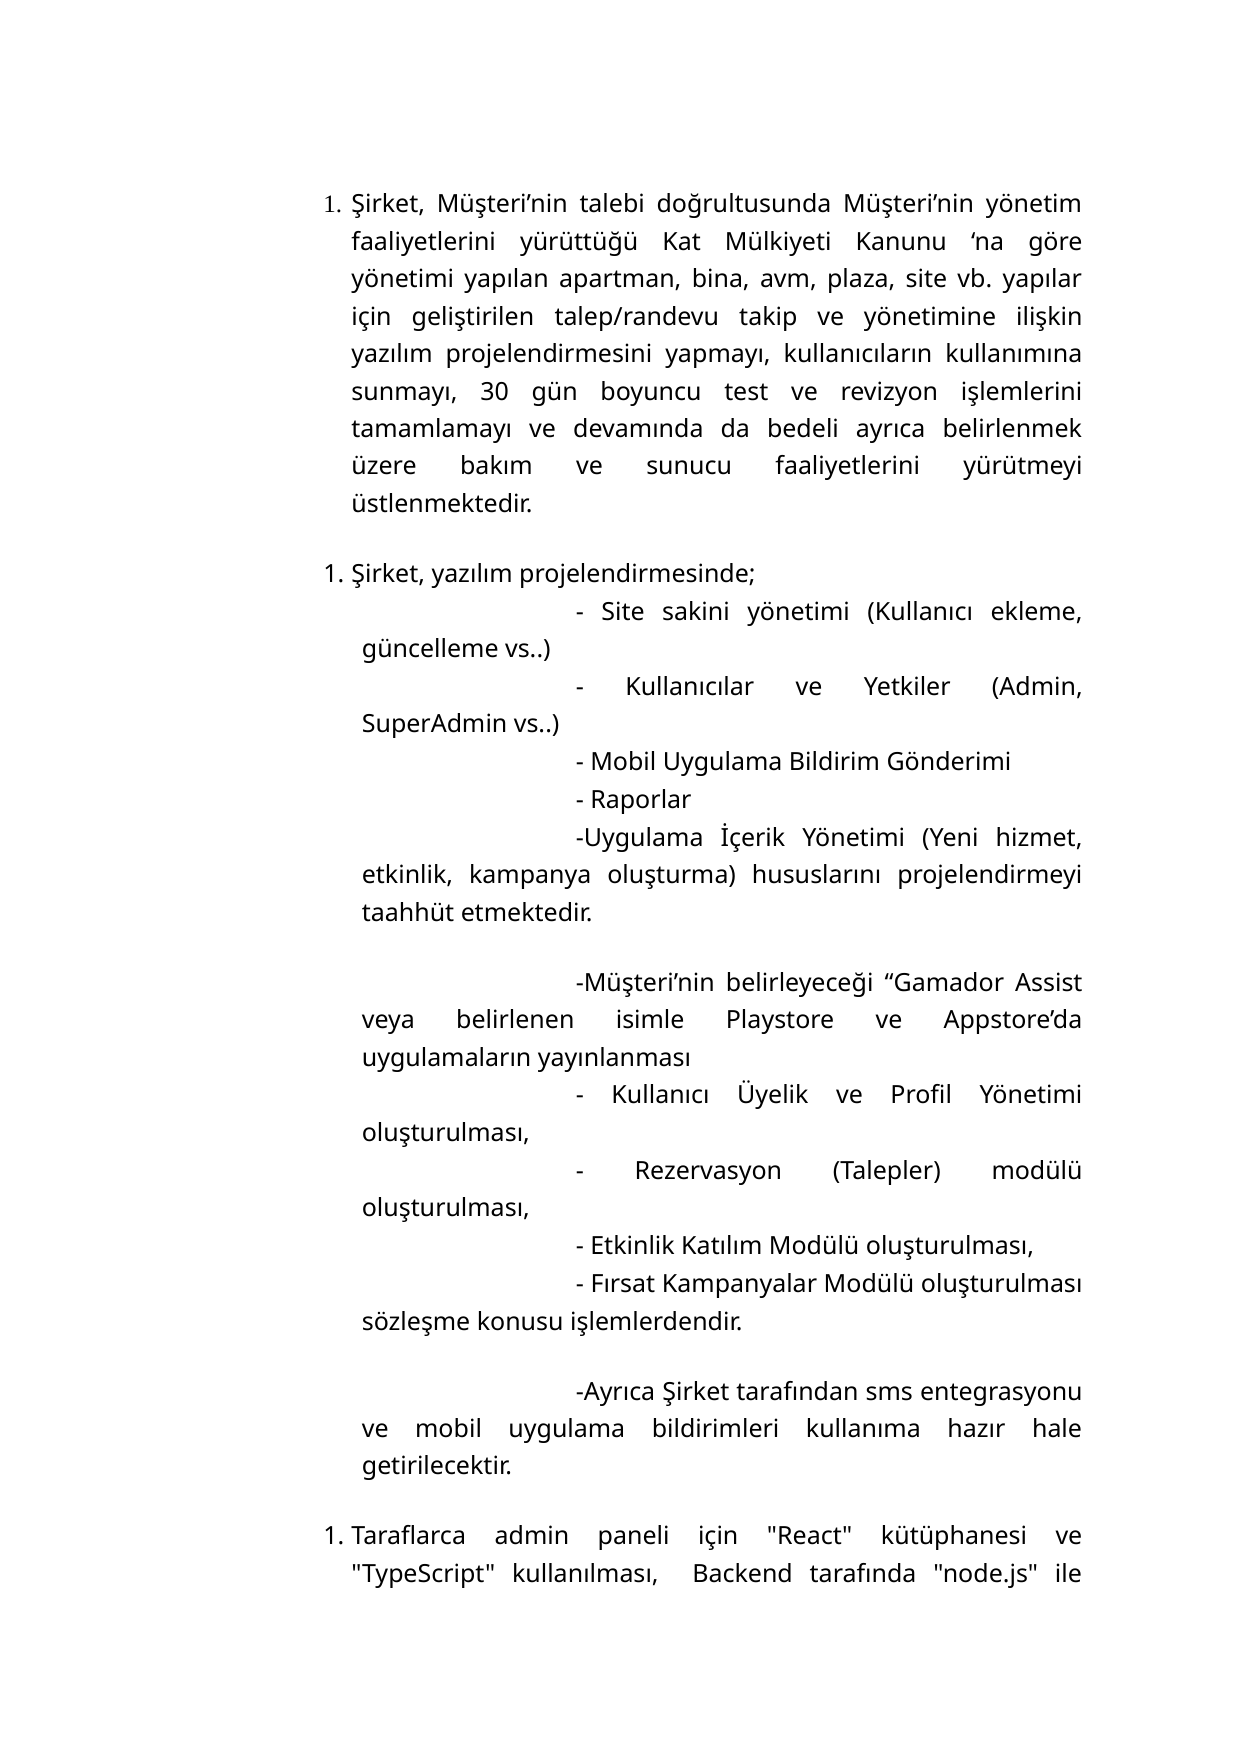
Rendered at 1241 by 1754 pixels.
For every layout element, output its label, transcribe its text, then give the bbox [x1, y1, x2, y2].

list Şirket, Müşteri’nin talebi doğrultusunda Müşteri’nin yönetim faaliyetlerini yürüttüğü Kat Mülkiyeti Kanunu ‘na göre yönetimi yapılan apartman, bina, avm, plaza, site vb. yapılar için geliştirilen talep/randevu takip ve yönetimine ilişkin yazılım projelendirmesini yapmayı, kullanıcıların kullanımına sunmayı, 30 gün boyuncu test ve revizyon işlemlerini tamamlamayı ve devamında da bedeli ayrıca belirlenmek üzere bakım ve sunucu faaliyetlerini yürütmeyi üstlenmektedir. [323, 186, 1083, 519]
text -Müşteri’nin belirleyeceği “Gamador Assist veya belirlenen isimle Playstore ve Appstore’da uygulamaların yayınlanması [362, 964, 1083, 1073]
list Şirket, yazılım projelendirmesinde; [323, 555, 1083, 589]
text - Fırsat Kampanyalar Modülü oluşturulması sözleşme konusu işlemlerdendir. [362, 1266, 1083, 1337]
text - Kullanıcılar ve Yetkiler (Admin, SuperAdmin vs..) [362, 668, 1083, 740]
text - Raporlar [362, 782, 1083, 816]
text - Site sakini yönetimi (Kullanıcı ekleme, güncelleme vs..) [362, 593, 1083, 665]
text - Rezervasyon (Talepler) modülü oluşturulması, [362, 1152, 1083, 1224]
text - Etkinlik Katılım Modülü oluşturulması, [362, 1228, 1083, 1262]
text -Ayrıca Şirket tarafından sms entegrasyonu ve mobil uygulama bildirimleri kullanıma hazır hale getirilecektir. [362, 1373, 1083, 1482]
text -Uygulama İçerik Yönetimi (Yeni hizmet, etkinlik, kampanya oluşturma) hususlarını projelendirmeyi taahhüt etmektedir. [362, 820, 1083, 928]
text - Kullanıcı Üyelik ve Profil Yönetimi oluşturulması, [362, 1077, 1083, 1149]
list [323, 1518, 1083, 1589]
text - Mobil Uygulama Bildirim Gönderimi [362, 744, 1083, 778]
